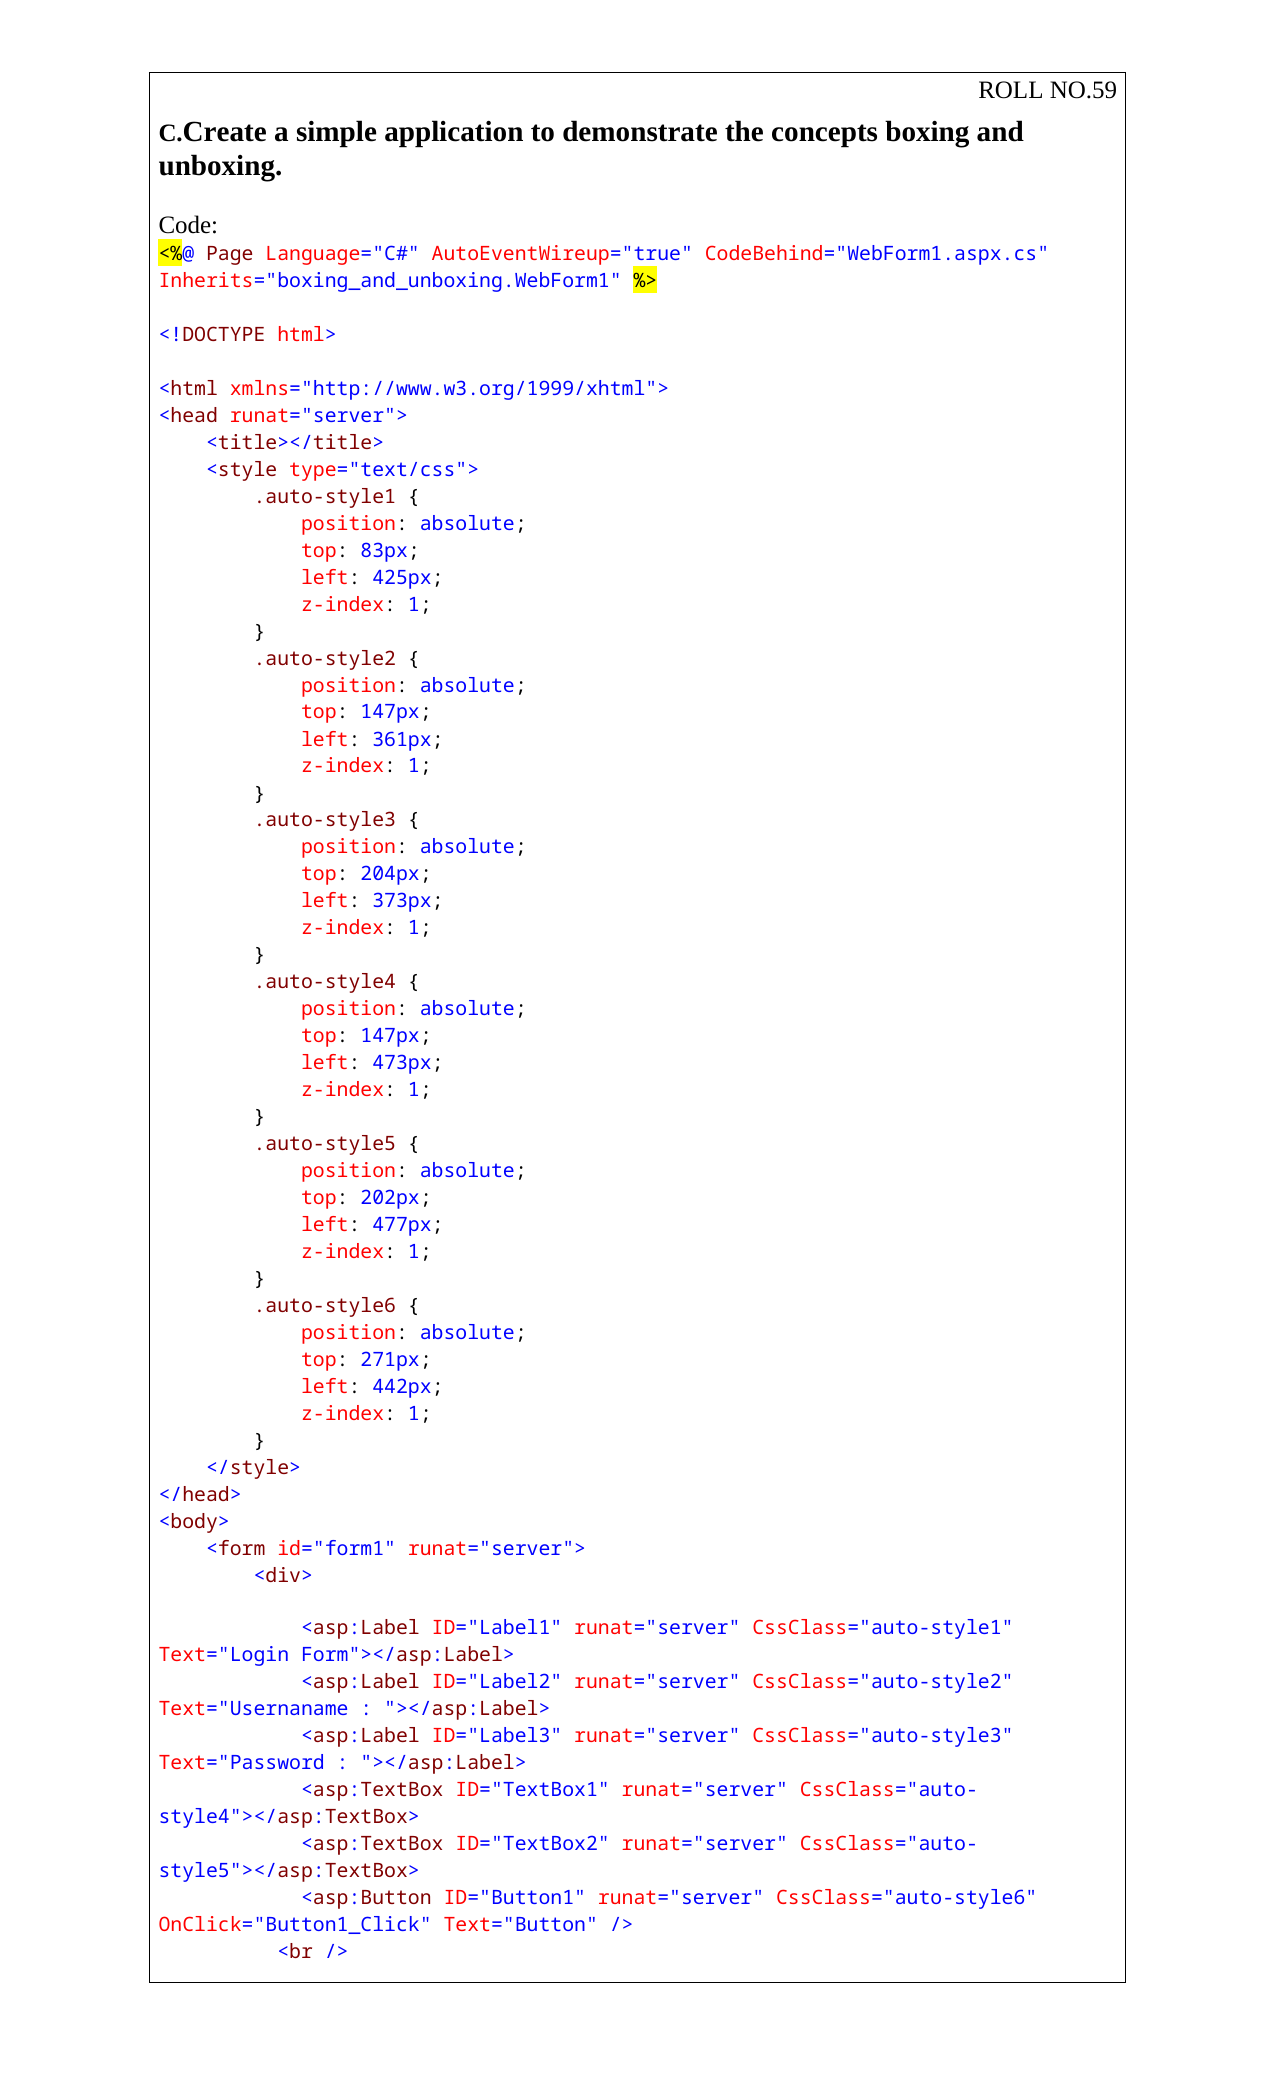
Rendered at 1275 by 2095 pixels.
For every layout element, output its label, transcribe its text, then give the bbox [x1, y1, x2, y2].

text </style> [158, 1453, 1117, 1480]
text .auto-style2 { [158, 644, 1117, 671]
text .auto-style3 { [158, 806, 1117, 833]
text position: absolute; [158, 994, 1117, 1022]
text <asp:Label ID="Label3" runat="server" CssClass="auto-style3" Text="Password : "></asp:Label> [158, 1721, 1117, 1775]
text <asp:TextBox ID="TextBox1" runat="server" CssClass="auto-style4"></asp:TextBox> [158, 1775, 1117, 1829]
text } [158, 779, 1117, 806]
text position: absolute; [158, 1318, 1117, 1345]
text position: absolute; [158, 833, 1117, 860]
text z-index: 1; [158, 1076, 1117, 1102]
text } [158, 1102, 1117, 1129]
text <head runat="server"> [158, 401, 1117, 428]
text left: 425px; [158, 563, 1117, 590]
text } [158, 617, 1117, 644]
text .auto-style1 { [158, 482, 1117, 509]
text top: 83px; [158, 536, 1117, 563]
text } [158, 1426, 1117, 1453]
text position: absolute; [158, 1156, 1117, 1183]
text top: 204px; [158, 860, 1117, 887]
text position: absolute; [158, 671, 1117, 698]
text top: 202px; [158, 1183, 1117, 1210]
text .auto-style6 { [158, 1291, 1117, 1318]
text left: 361px; [158, 725, 1117, 752]
text <br /> [158, 1937, 1117, 1964]
text <title></title> [158, 428, 1117, 455]
text } [158, 1264, 1117, 1291]
text <form id="form1" runat="server"> [158, 1534, 1117, 1561]
text left: 477px; [158, 1210, 1117, 1237]
text position: absolute; [158, 509, 1117, 536]
text <%@ Page Language="C#" AutoEventWireup="true" CodeBehind="WebForm1.aspx.cs" Inherits="boxing_and_unboxing.WebForm1" %> [158, 239, 1117, 293]
text <asp:Button ID="Button1" runat="server" CssClass="auto-style6" OnClick="Button1_Click" Text="Button" /> [158, 1883, 1117, 1937]
text z-index: 1; [158, 1399, 1117, 1426]
text <html xmlns="http://www.w3.org/1999/xhtml"> [158, 374, 1117, 401]
text <body> [158, 1507, 1117, 1534]
text z-index: 1; [158, 1237, 1117, 1264]
text top: 147px; [158, 1022, 1117, 1048]
text left: 442px; [158, 1372, 1117, 1399]
text left: 473px; [158, 1048, 1117, 1076]
text .auto-style4 { [158, 968, 1117, 994]
text <!DOCTYPE html> [158, 320, 1117, 347]
text <style type="text/css"> [158, 455, 1117, 482]
text } [158, 941, 1117, 968]
text z-index: 1; [158, 590, 1117, 617]
text <asp:TextBox ID="TextBox2" runat="server" CssClass="auto-style5"></asp:TextBox> [158, 1829, 1117, 1883]
text left: 373px; [158, 887, 1117, 914]
text z-index: 1; [158, 914, 1117, 941]
text C.Create a simple application to demonstrate the concepts boxing and unboxing. [158, 114, 1117, 182]
text </head> [158, 1480, 1117, 1507]
text top: 147px; [158, 698, 1117, 725]
text <asp:Label ID="Label1" runat="server" CssClass="auto-style1" Text="Login Form"></asp:Label> [158, 1613, 1117, 1667]
text .auto-style5 { [158, 1129, 1117, 1156]
text <asp:Label ID="Label2" runat="server" CssClass="auto-style2" Text="Usernaname : "></asp:Label> [158, 1667, 1117, 1721]
text z-index: 1; [158, 752, 1117, 779]
text Code: [158, 210, 1117, 239]
text top: 271px; [158, 1345, 1117, 1372]
text <div> [158, 1561, 1117, 1588]
